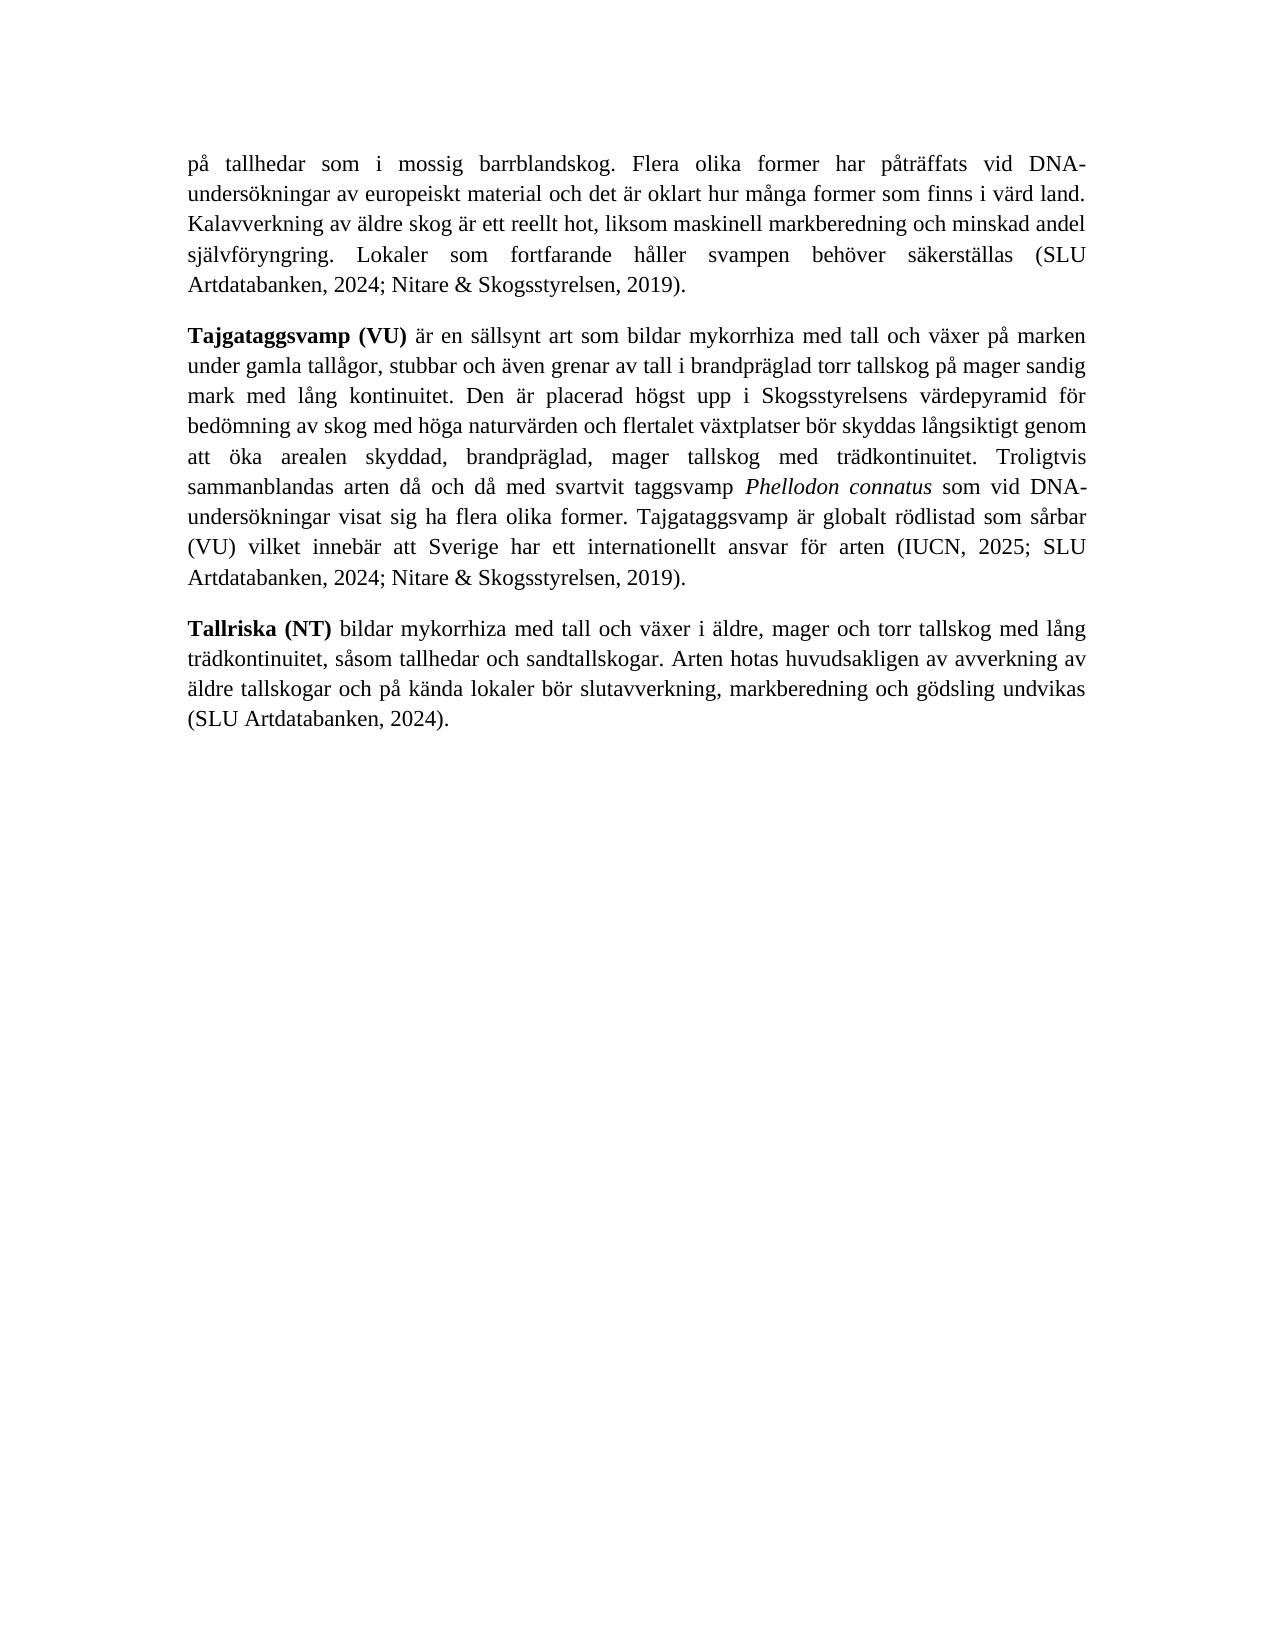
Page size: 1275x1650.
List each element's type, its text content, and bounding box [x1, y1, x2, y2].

text Tallriska (NT) bildar mykorrhiza med tall och växer i äldre, mager och torr tallskog med lång trädkontinuitet, såsom tallhedar och sandtallskogar. Arten hotas huvudsakligen av avverkning av äldre tallskogar och på kända lokaler bör slutavverkning, markberedning och gödsling undvikas (SLU Artdatabanken, 2024). [187, 614, 1087, 732]
text Tajgataggsvamp (VU) är en sällsynt art som bildar mykorrhiza med tall och växer på marken under gamla tallågor, stubbar och även grenar av tall i brandpräglad torr tallskog på mager sandig mark med lång kontinuitet. Den är placerad högst upp i Skogsstyrelsens värdepyramid för bedömning av skog med höga naturvärden och flertalet växtplatser bör skyddas långsiktigt genom att öka arealen skyddad, brandpräglad, mager tallskog med trädkontinuitet. Troligtvis sammanblandas arten då och då med svartvit taggsvamp Phellodon connatus som vid DNA-undersökningar visat sig ha flera olika former. Tajgataggsvamp är globalt rödlistad som sårbar (VU) vilket innebär att Sverige har ett internationellt ansvar för arten (IUCN, 2025; SLU Artdatabanken, 2024; Nitare & Skogsstyrelsen, 2019). [187, 322, 1087, 590]
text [187, 150, 1087, 297]
